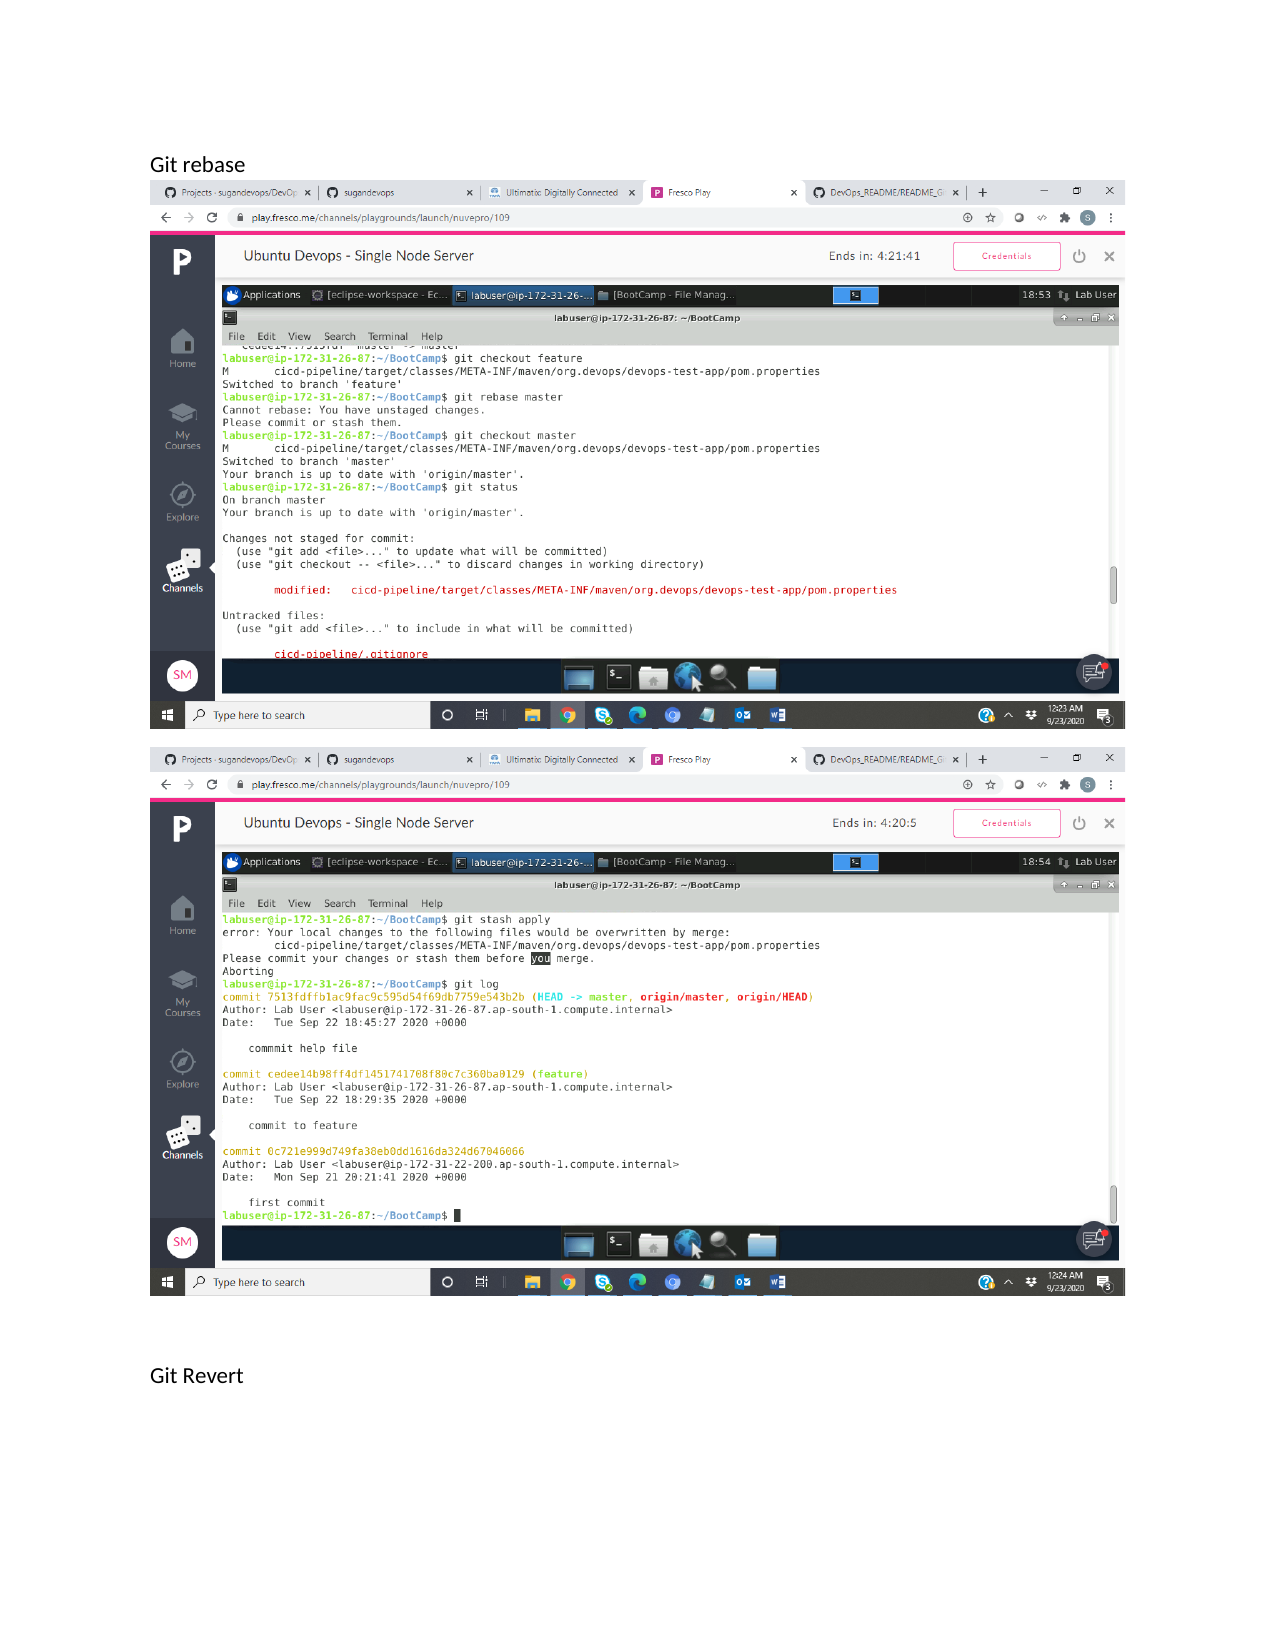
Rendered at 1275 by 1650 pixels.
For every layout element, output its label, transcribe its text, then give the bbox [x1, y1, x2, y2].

picture [150, 747, 1125, 1296]
text Git Revert [150, 1361, 1125, 1389]
picture [150, 180, 1125, 729]
text Git rebase [150, 150, 1125, 180]
